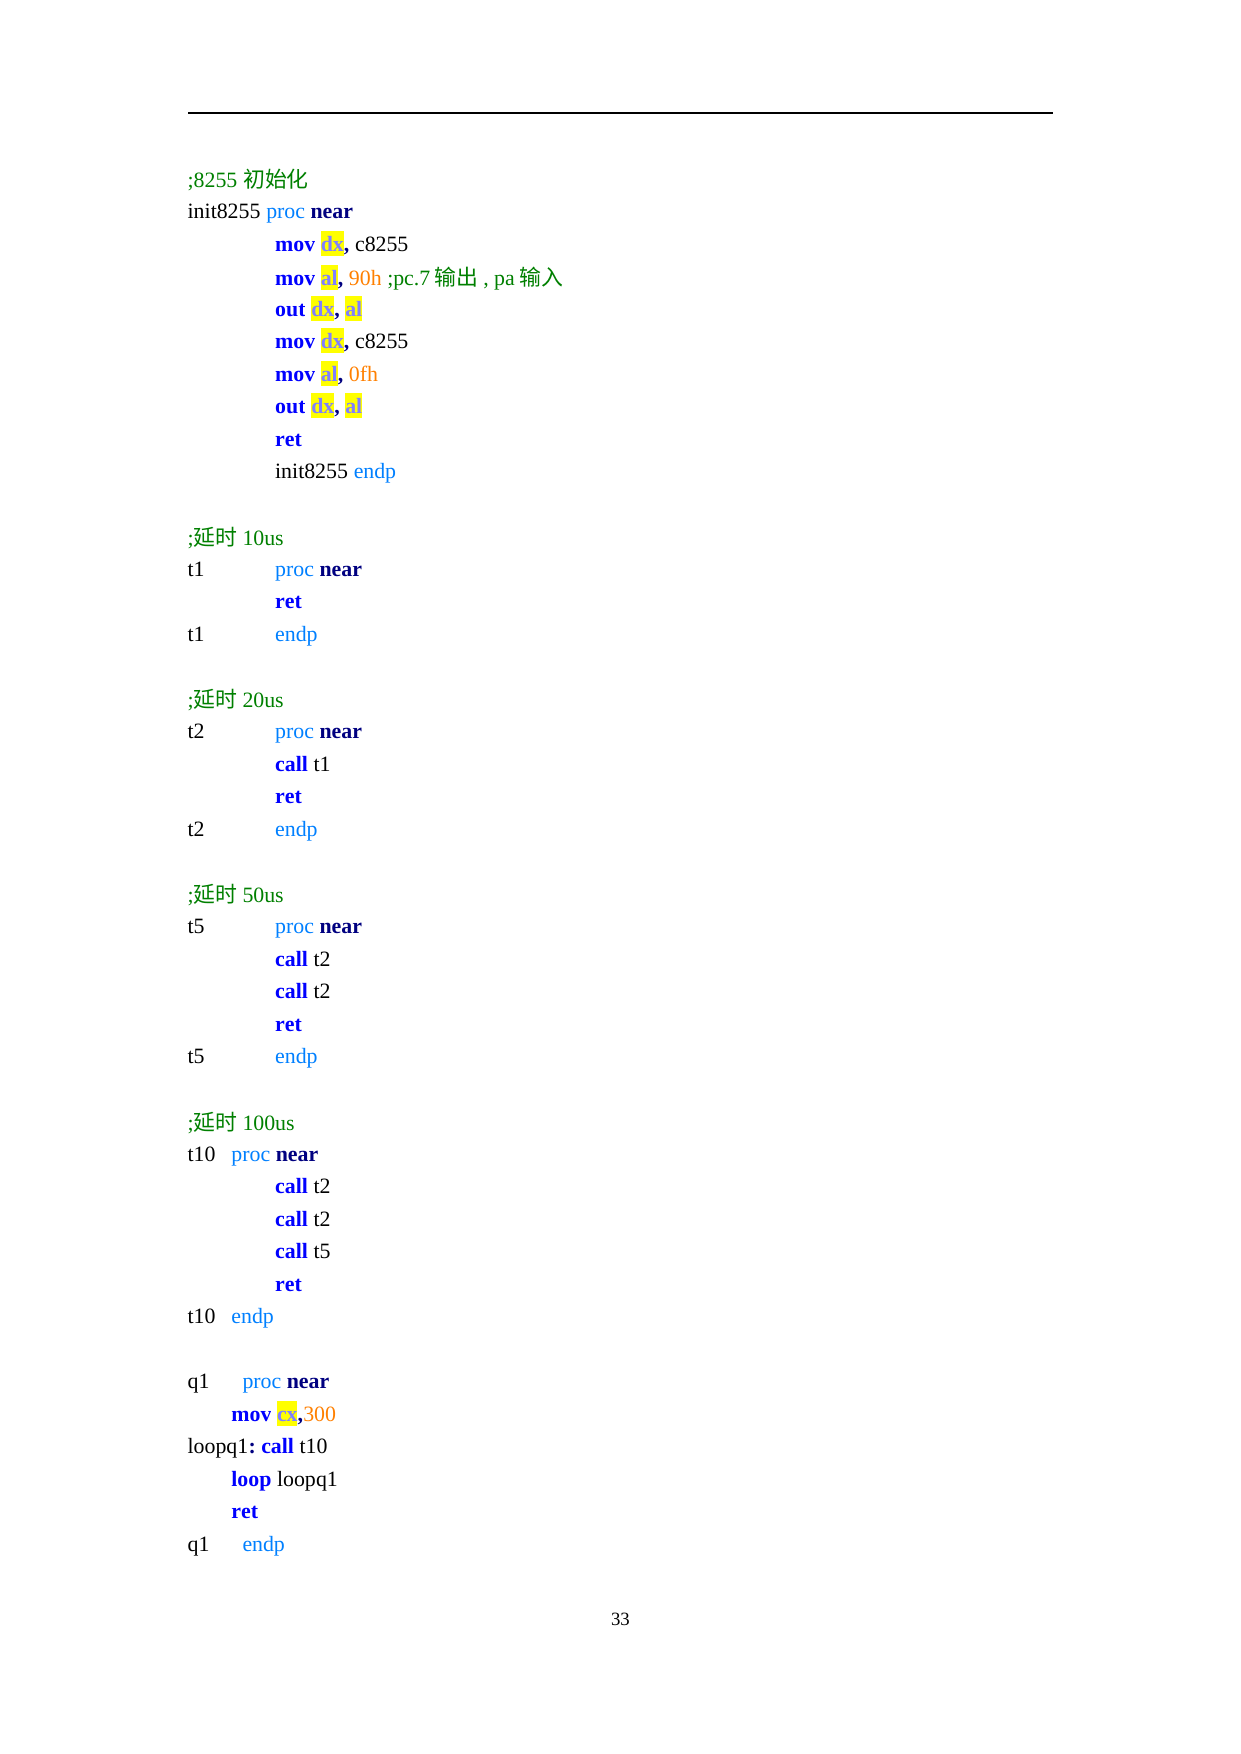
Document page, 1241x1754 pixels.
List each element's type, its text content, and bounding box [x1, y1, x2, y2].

text ;8255 初始化 [187, 162, 1053, 194]
text ret [187, 584, 1053, 617]
text ret [187, 1007, 1053, 1039]
text out dx, al [187, 292, 1053, 324]
text loopq1: call t10 [187, 1429, 1053, 1462]
text call t2 [187, 1202, 1053, 1234]
text t1 endp [187, 617, 1053, 649]
text q1 endp [187, 1527, 1053, 1559]
text t2 proc near [187, 714, 1053, 747]
text init8255 endp [187, 454, 1053, 487]
text mov dx, c8255 [187, 324, 1053, 357]
text ;延时 50us [187, 877, 1053, 909]
text loop loopq1 [187, 1462, 1053, 1494]
text mov cx,300 [187, 1397, 1053, 1429]
text init8255 proc near [187, 194, 1053, 227]
text mov al, 90h ;pc.7输出 , pa输入 [187, 259, 1053, 292]
text call t2 [187, 1169, 1053, 1202]
text ;延时 100us [187, 1104, 1053, 1137]
text q1 proc near [187, 1364, 1053, 1397]
text call t2 [187, 942, 1053, 974]
text ret [187, 1267, 1053, 1299]
text t5 endp [187, 1039, 1053, 1072]
text call t2 [187, 974, 1053, 1007]
text mov dx, c8255 [187, 227, 1053, 259]
text call t1 [187, 747, 1053, 779]
text t2 endp [187, 812, 1053, 844]
text ret [187, 1494, 1053, 1527]
text t5 proc near [187, 909, 1053, 942]
text t10 endp [187, 1299, 1053, 1332]
text ;延时 10us [187, 519, 1053, 552]
text ret [187, 422, 1053, 454]
text ;延时 20us [187, 682, 1053, 714]
text ret [187, 779, 1053, 812]
text t10 proc near [187, 1137, 1053, 1169]
text out dx, al [187, 389, 1053, 422]
text t1 proc near [187, 552, 1053, 584]
text mov al, 0fh [187, 357, 1053, 389]
text call t5 [187, 1234, 1053, 1267]
